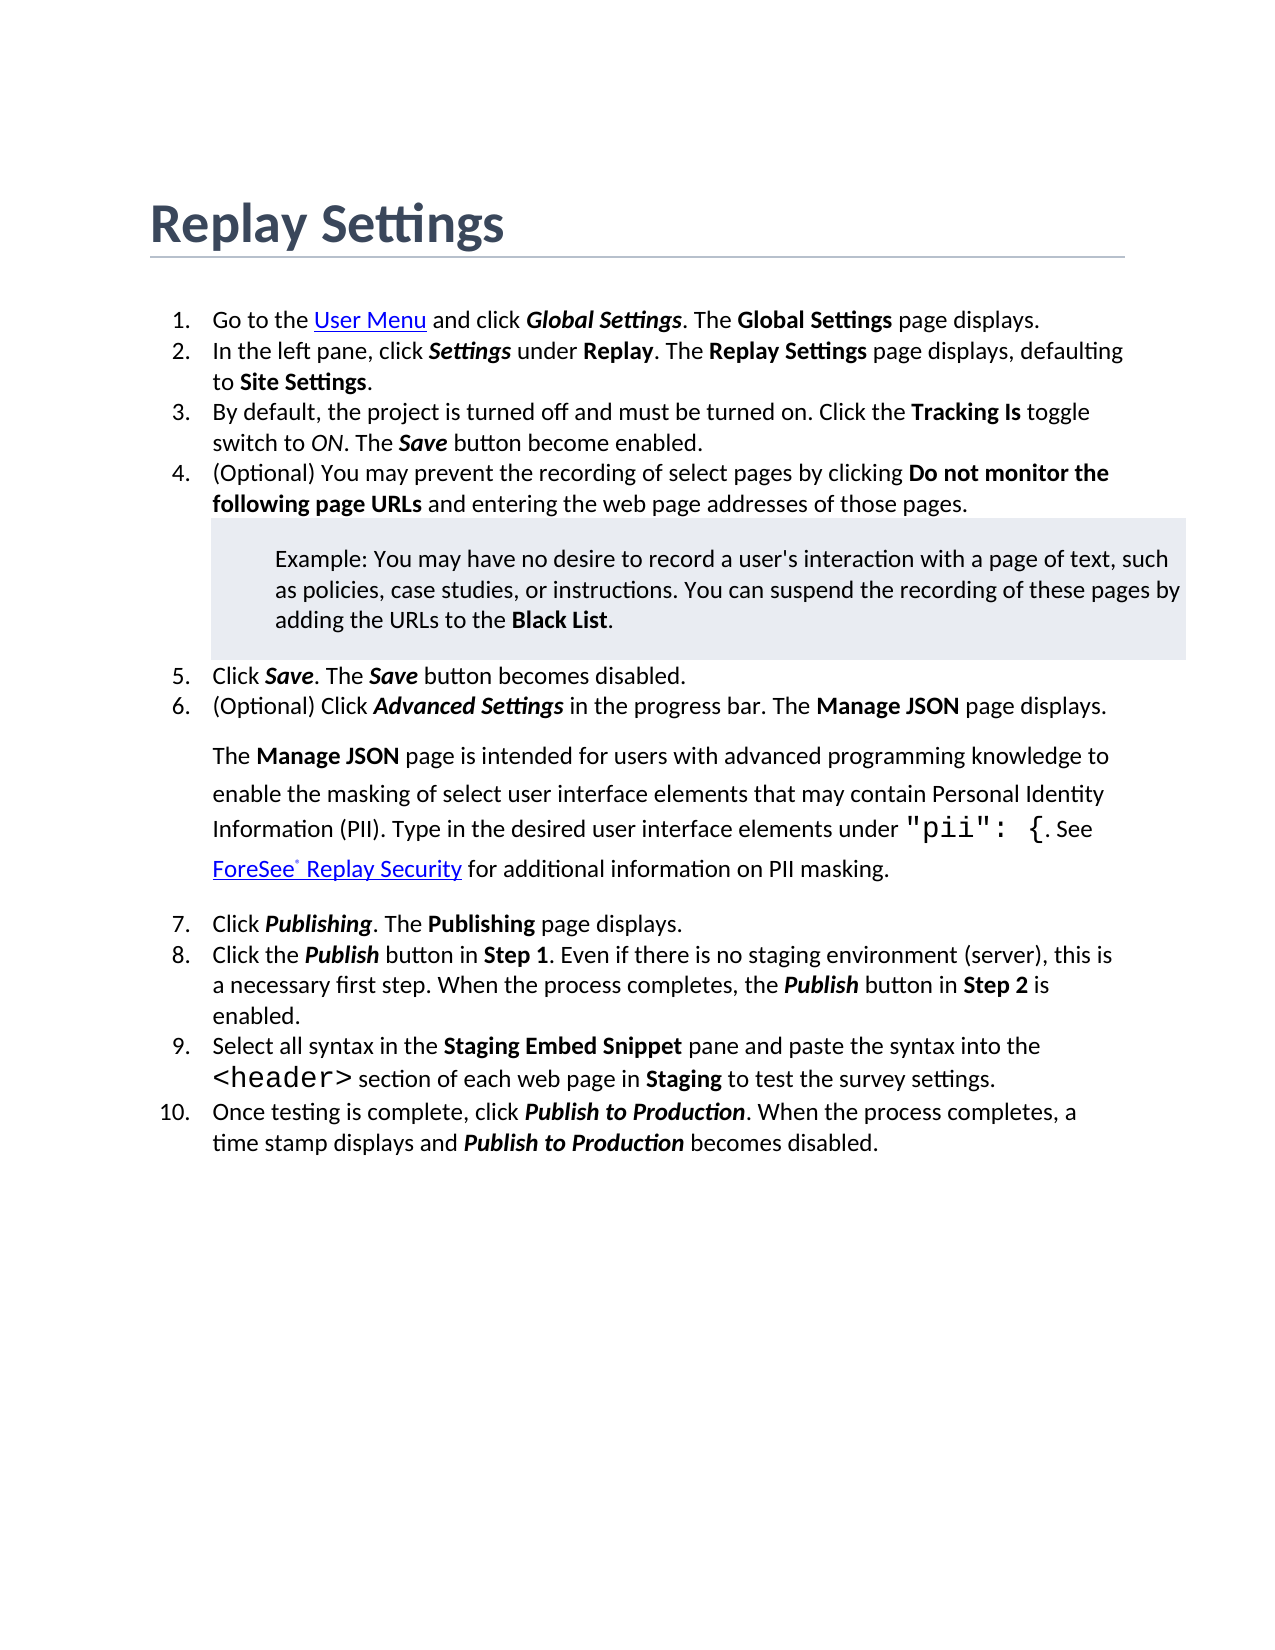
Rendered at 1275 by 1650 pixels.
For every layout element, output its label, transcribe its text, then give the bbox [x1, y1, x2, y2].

text Replay Settings [150, 187, 1125, 256]
list (Optional) Click Advanced Settings in the progress bar. The Manage JSON page displays. [191, 690, 1125, 721]
list Once testing is complete, click Publish to Production. When the process completes, a time stamp displays and Publish to Production becomes disabled. [191, 1096, 1125, 1157]
list In the left pane, click Settings under Replay. The Replay Settings page displays, defaulting to Site Settings. [191, 335, 1125, 396]
list Click Publishing. The Publishing page displays. [191, 908, 1125, 939]
list (Optional) You may prevent the recording of select pages by clicking Do not monitor the following page URLs and entering the web page addresses of those pages. [191, 457, 1125, 518]
list Select all syntax in the Staging Embed Snippet pane and paste the syntax into the <header> section of each web page in Staging to test the survey settings. [191, 1030, 1125, 1096]
list Click the Publish button in Step 1. Even if there is no staging environment (server), this is a necessary first step. When the process completes, the Publish button in Step 2 is enabled. [191, 939, 1125, 1030]
list Go to the User Menu and click Global Settings. The Global Settings page displays. [191, 304, 1125, 335]
list By default, the project is turned off and must be turned on. Click the Tracking Is toggle switch to ON. The Save button become enabled. [191, 396, 1125, 457]
list Click Save. The Save button becomes disabled. [191, 660, 1125, 690]
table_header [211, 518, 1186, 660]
text The Manage JSON page is intended for users with advanced programming knowledge to enable the masking of select user interface elements that may contain Personal Identity Information (PII). Type in the desired user interface elements under "pii": {. See ForeSee® Replay Security for additional information on PII masking. [212, 733, 1125, 883]
